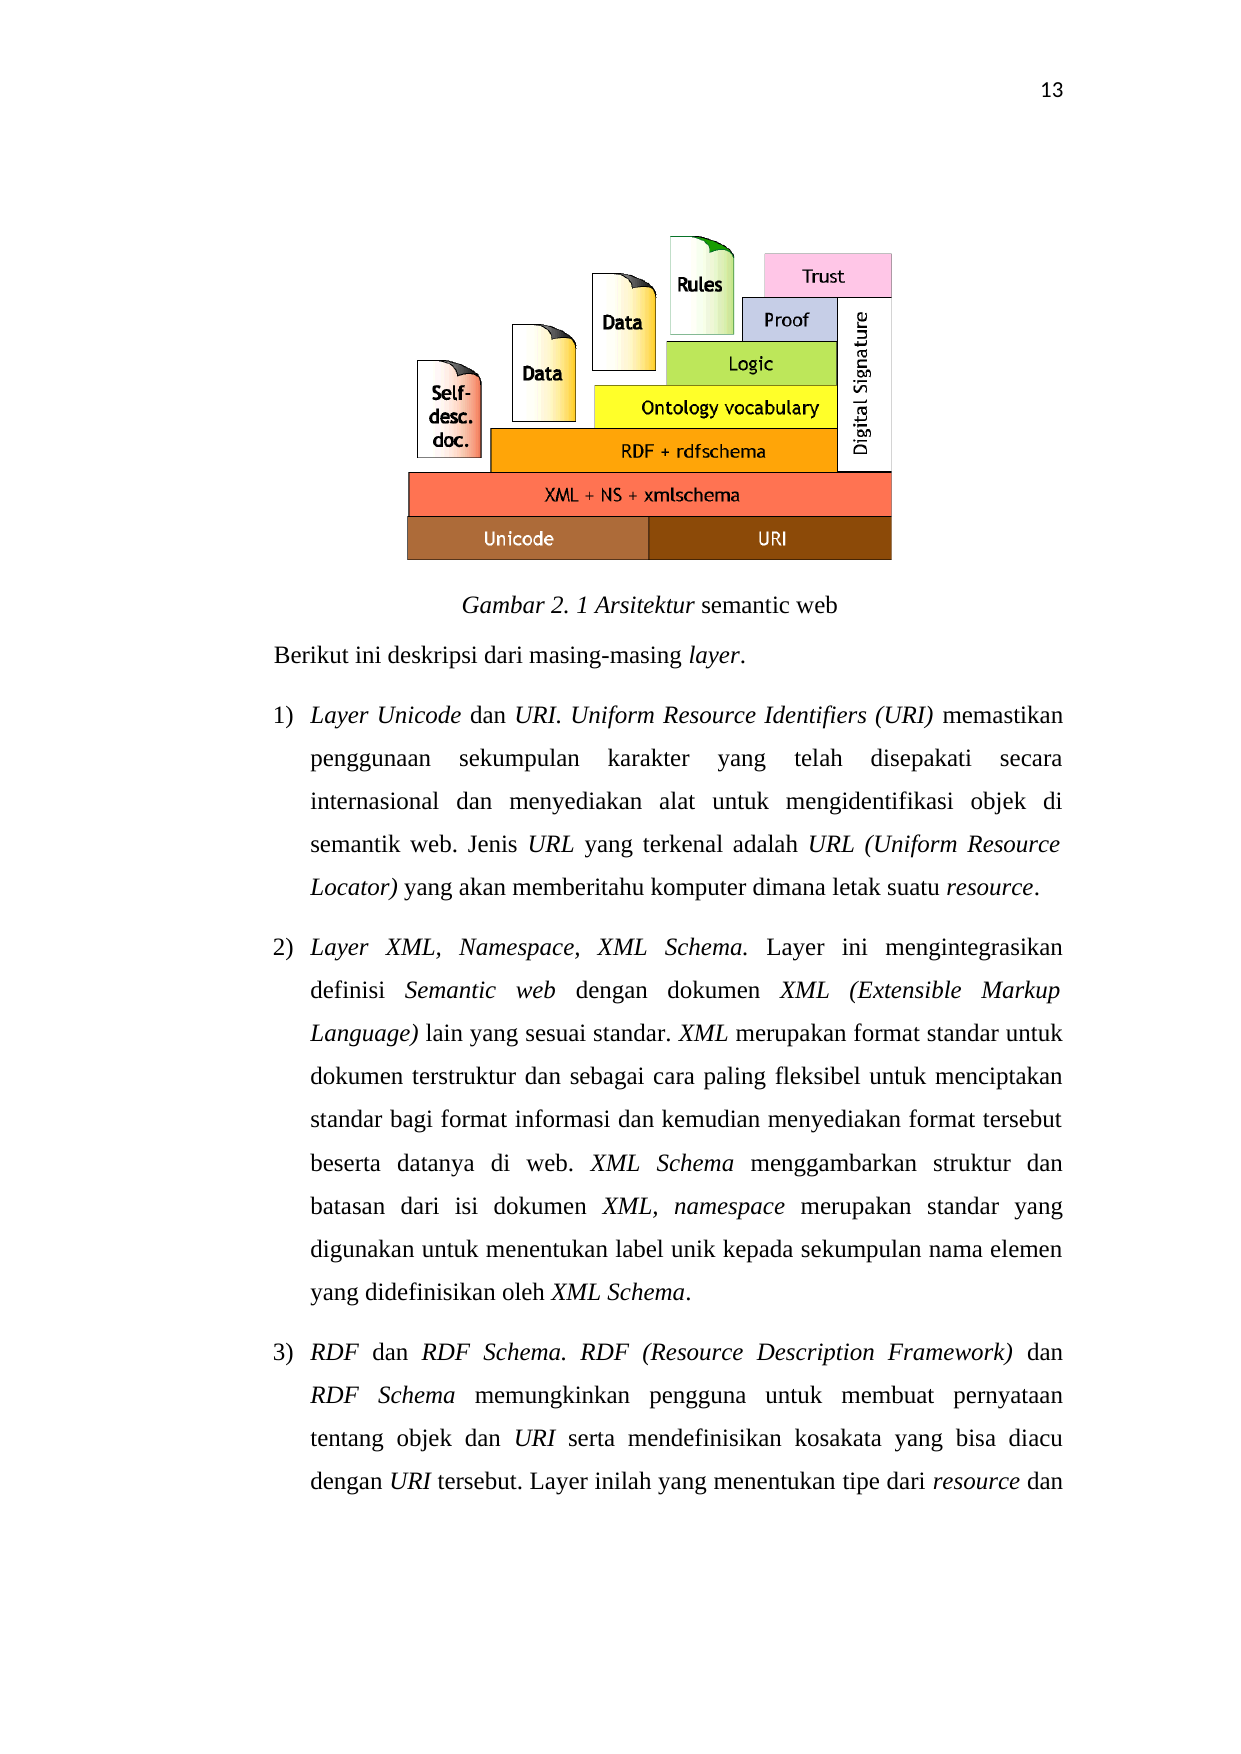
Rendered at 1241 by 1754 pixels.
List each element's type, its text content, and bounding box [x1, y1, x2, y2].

list Layer XML, Namespace, XML Schema. Layer ini mengintegrasikan definisi Semantic web dengan dokumen XML (Extensible Markup Language) lain yang sesuai standar. XML merupakan format standar untuk dokumen terstruktur dan sebagai cara paling fleksibel untuk menciptakan standar bagi format informasi dan kemudian menyediakan format tersebut beserta datanya di web. XML Schema menggambarkan struktur dan batasan dari isi dokumen XML, namespace merupakan standar yang digunakan untuk menentukan label unik kepada sekumpulan nama elemen yang didefinisikan oleh XML Schema. [273, 932, 1063, 1306]
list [273, 1337, 1063, 1495]
text Berikut ini deskripsi dari masing-masing layer. [236, 640, 1063, 669]
list Layer Unicode dan URI. Uniform Resource Identifiers (URI) memastikan penggunaan sekumpulan karakter yang telah disepakati secara internasional dan menyediakan alat untuk mengidentifikasi objek di semantik web. Jenis URL yang terkenal adalah URL (Uniform Resource Locator) yang akan memberitahu komputer dimana letak suatu resource. [273, 700, 1063, 901]
picture [407, 236, 892, 560]
